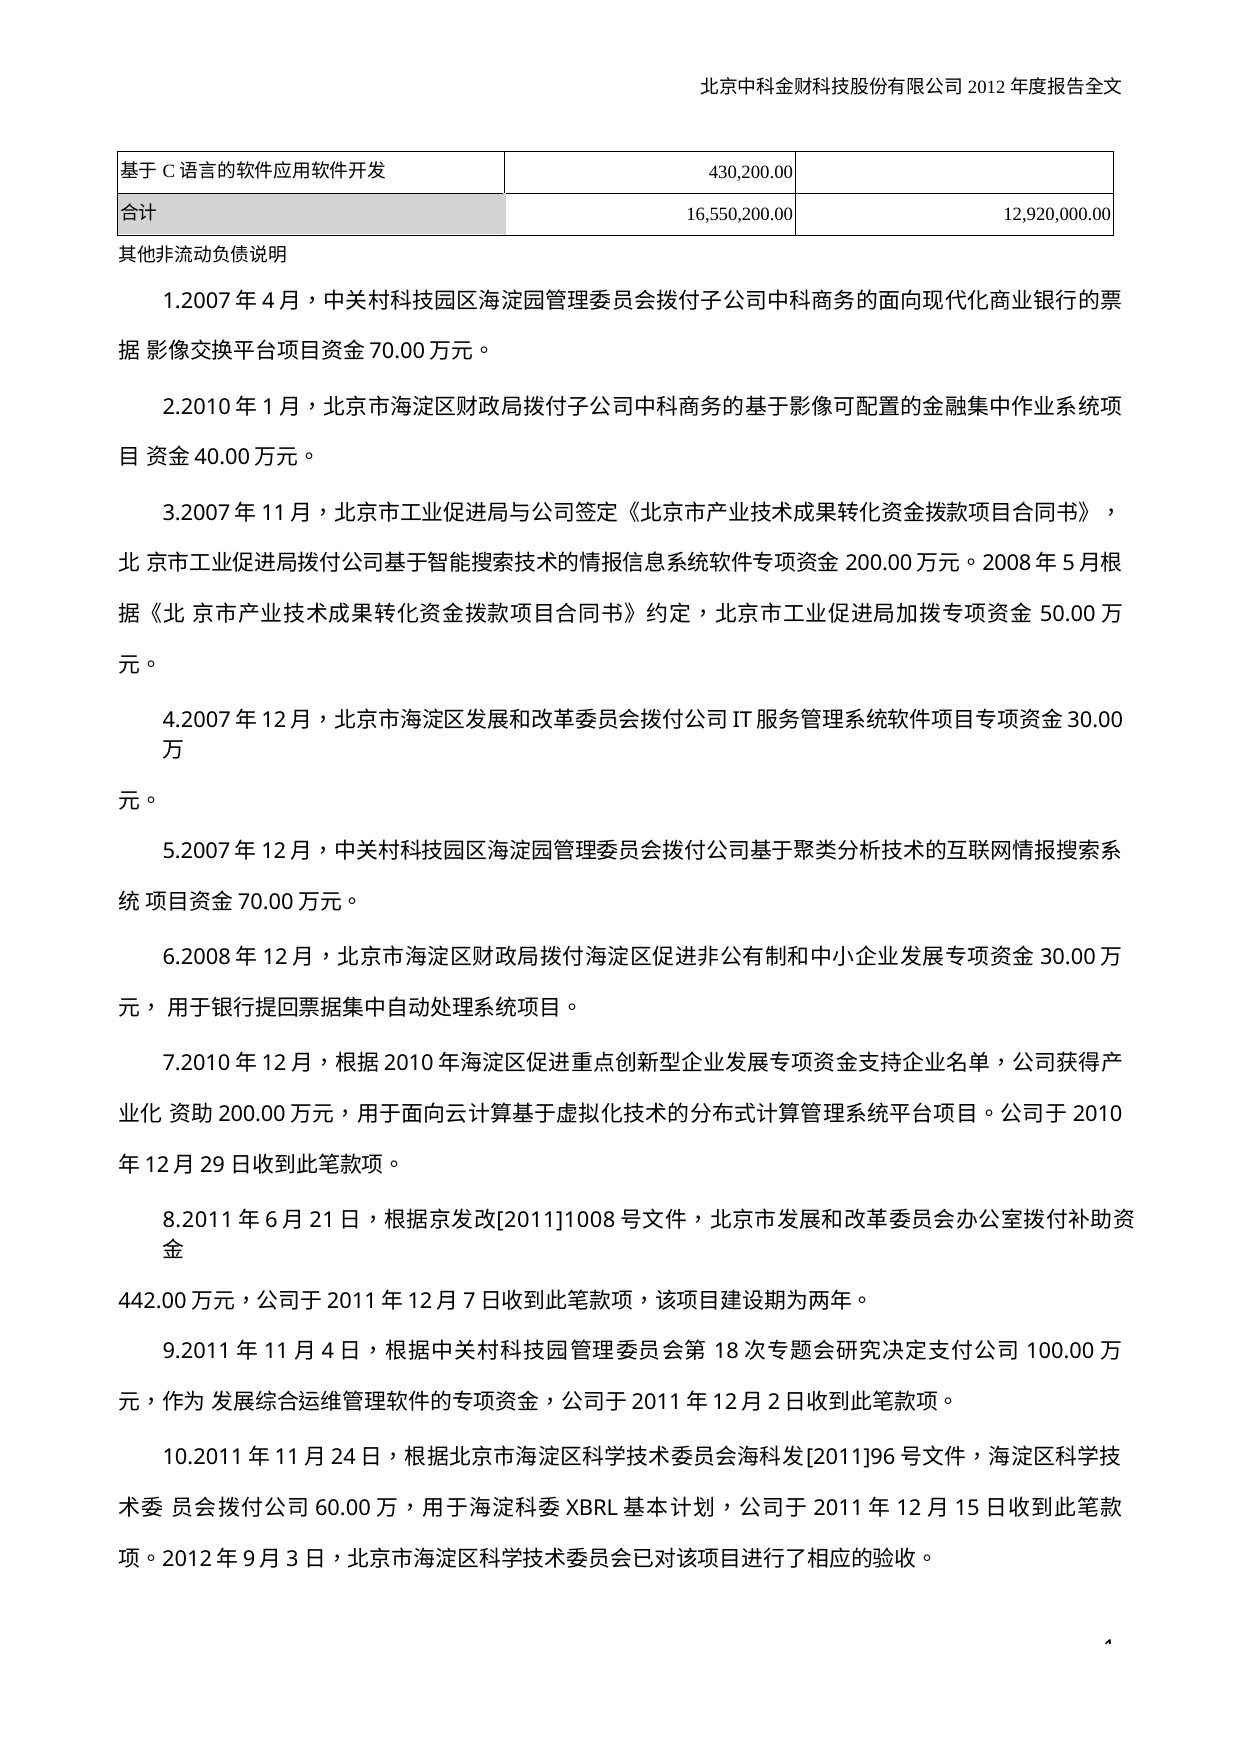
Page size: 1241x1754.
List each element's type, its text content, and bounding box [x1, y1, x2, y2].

text 6.2008年12月，北京市海淀区财政局拨付海淀区促进非公有制和中小企业发展专项资金30.00万元， 用于银行提回票据集中自动处理系统项目。 [118, 941, 1122, 1022]
text 8.2011年6月21日，根据京发改[2011]1008号文件，北京市发展和改革委员会办公室拨付补助资金 [162, 1204, 1138, 1264]
text 3.2007年11月，北京市工业促进局与公司签定《北京市产业技术成果转化资金拨款项目合同书》，北 京市工业促进局拨付公司基于智能搜索技术的情报信息系统软件专项资金200.00万元。2008年5月根据《北 京市产业技术成果转化资金拨款项目合同书》约定，北京市工业促进局加拨专项资金50.00万元。 [118, 497, 1123, 678]
text 10.2011年11月24日，根据北京市海淀区科学技术委员会海科发[2011]96号文件，海淀区科学技术委 员会拨付公司60.00万，用于海淀科委XBRL基本计划，公司于2011年12月15日收到此笔款项。2012年9月3 日，北京市海淀区科学技术委员会已对该项目进行了相应的验收。 [118, 1441, 1123, 1572]
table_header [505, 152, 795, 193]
text 442.00万元，公司于2011年12月7日收到此笔款项，该项目建设期为两年。 [118, 1284, 1138, 1314]
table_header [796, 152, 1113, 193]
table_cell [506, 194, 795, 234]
text 4.2007年12月，北京市海淀区发展和改革委员会拨付公司IT服务管理系统软件项目专项资金30.00万 [162, 704, 1138, 764]
text 1.2007年4月，中关村科技园区海淀园管理委员会拨付子公司中科商务的面向现代化商业银行的票据 影像交换平台项目资金70.00万元。 [118, 285, 1123, 365]
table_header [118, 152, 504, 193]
text 2.2010年1月，北京市海淀区财政局拨付子公司中科商务的基于影像可配置的金融集中作业系统项目 资金40.00万元。 [118, 391, 1123, 471]
text 元。 [118, 784, 1138, 814]
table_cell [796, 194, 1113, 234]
text 其他非流动负债说明 [118, 241, 1138, 266]
text 9.2011年11月4日，根据中关村科技园管理委员会第18次专题会研究决定支付公司100.00万元，作为 发展综合运维管理软件的专项资金，公司于2011年12月2日收到此笔款项。 [118, 1335, 1122, 1416]
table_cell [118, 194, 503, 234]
text 5.2007年12月，中关村科技园区海淀园管理委员会拨付公司基于聚类分析技术的互联网情报搜索系统 项目资金70.00万元。 [118, 835, 1122, 916]
text 7.2010年12月，根据2010年海淀区促进重点创新型企业发展专项资金支持企业名单，公司获得产业化 资助200.00万元，用于面向云计算基于虚拟化技术的分布式计算管理系统平台项目。公司于2010年12月29 日收到此笔款项。 [118, 1047, 1122, 1178]
